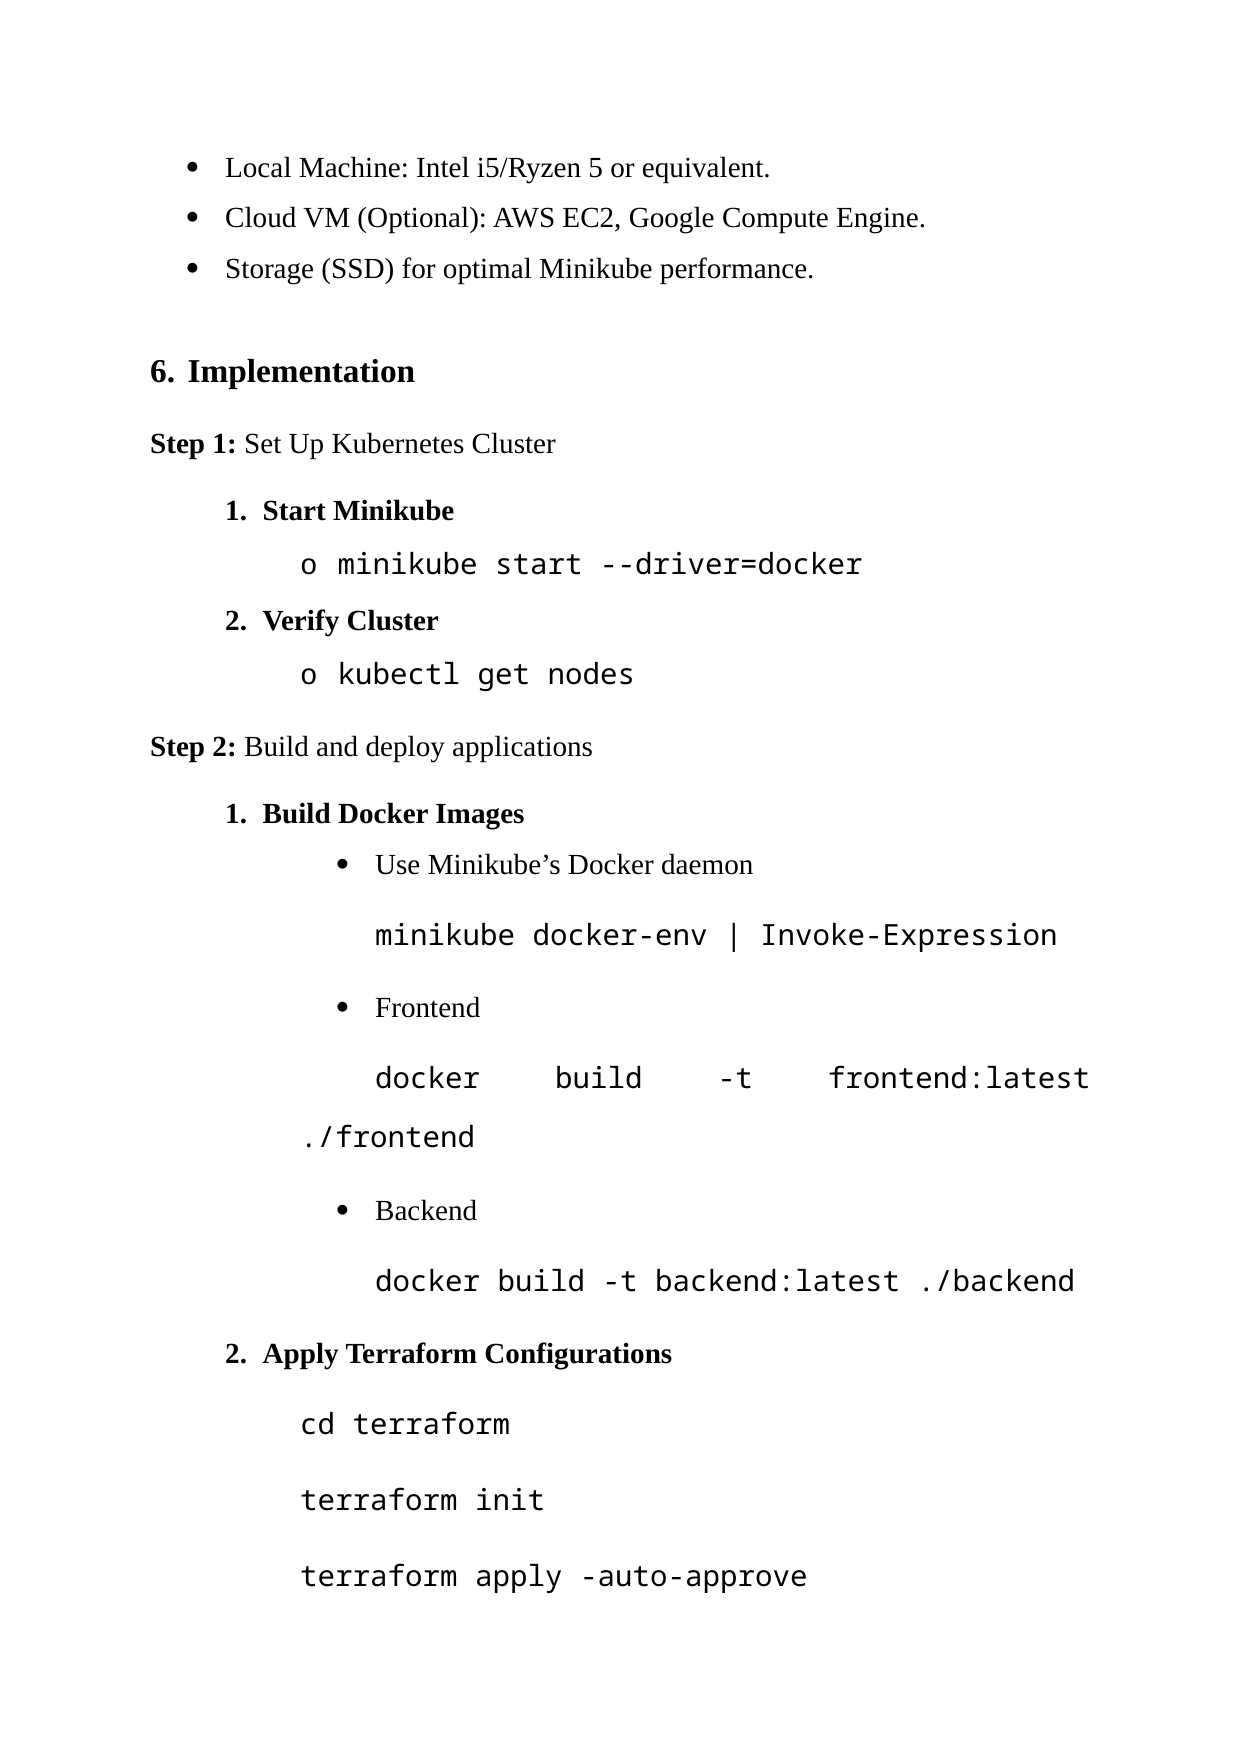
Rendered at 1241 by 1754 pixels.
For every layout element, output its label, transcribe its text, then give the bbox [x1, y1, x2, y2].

list Implementation [150, 352, 1090, 390]
list Storage (SSD) for optimal Minikube performance. [187, 251, 1090, 284]
text minikube docker-env | Invoke-Expression [300, 914, 1090, 954]
list Local Machine: Intel i5/Ryzen 5 or equivalent. [187, 150, 1090, 184]
text terraform apply -auto-approve [300, 1555, 1090, 1595]
text docker build -t backend:latest ./backend [300, 1260, 1090, 1299]
text Step 1: Set Up Kubernetes Cluster [150, 426, 1090, 459]
text Step 2: Build and deploy applications [150, 729, 1090, 763]
list Frontend [337, 990, 1090, 1024]
text terraform init [300, 1479, 1090, 1519]
text cd terraform [300, 1403, 1090, 1443]
list Backend [337, 1193, 1090, 1226]
list Use Minikube’s Docker daemon [337, 847, 1090, 881]
list Start Minikube [225, 493, 1090, 526]
list Build Docker Images [225, 797, 1090, 830]
list kubectl get nodes [300, 653, 1090, 693]
list Cloud VM (Optional): AWS EC2, Google Compute Engine. [187, 200, 1090, 234]
text docker build -t frontend:latest ./frontend [300, 1057, 1090, 1156]
list Apply Terraform Configurations [225, 1336, 1090, 1369]
list minikube start --driver=docker [300, 543, 1090, 583]
list Verify Cluster [225, 603, 1090, 636]
